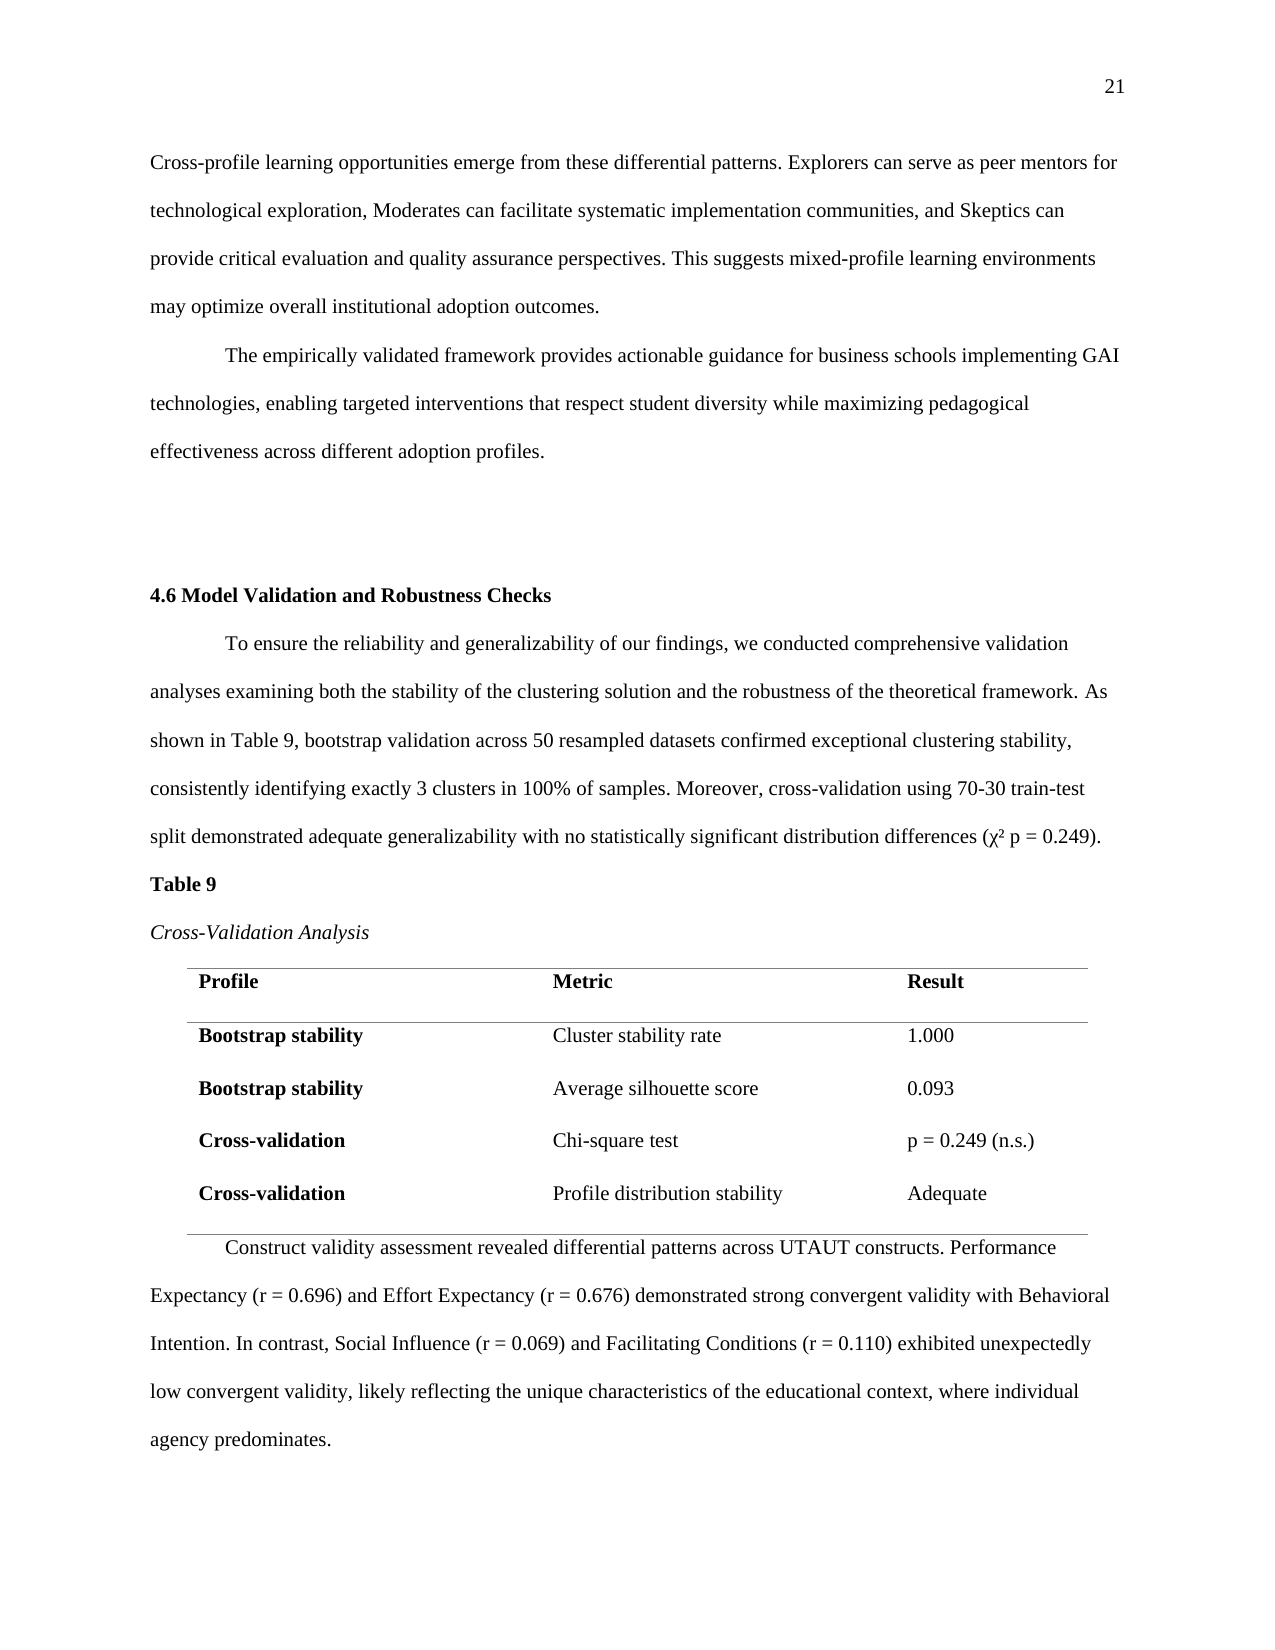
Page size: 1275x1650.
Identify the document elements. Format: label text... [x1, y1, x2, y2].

text The empirically validated framework provides actionable guidance for business schools implementing GAI technologies, enabling targeted interventions that respect student diversity while maximizing pedagogical effectiveness across different adoption profiles. [150, 342, 1125, 463]
table_cell 0.093 [896, 1076, 1088, 1128]
text Cross-profile learning opportunities emerge from these differential patterns. Explorers can serve as peer mentors for technological exploration, Moderates can facilitate systematic implementation communities, and Skeptics can provide critical evaluation and quality assurance perspectives. This suggests mixed-profile learning environments may optimize overall institutional adoption outcomes. [150, 150, 1125, 318]
table_cell Bootstrap stability [187, 1076, 541, 1128]
table_cell Cross-validation [187, 1128, 541, 1181]
text To ensure the reliability and generalizability of our findings, we conducted comprehensive validation analyses examining both the stability of the clustering solution and the robustness of the theoretical framework. As shown in Table 9, bootstrap validation across 50 resampled datasets confirmed exceptional clustering stability, consistently identifying exactly 3 clusters in 100% of samples. Moreover, cross-validation using 70-30 train-test split demonstrated adequate generalizability with no statistically significant distribution differences (χ² p = 0.249). [150, 631, 1125, 848]
table_cell Cross-validation [187, 1181, 541, 1234]
table_cell Average silhouette score [541, 1076, 896, 1128]
table_cell Cluster stability rate [541, 1023, 896, 1076]
text Table 9 [150, 872, 1125, 896]
table_cell Chi-square test [541, 1128, 896, 1181]
table_cell Bootstrap stability [187, 1023, 541, 1076]
text Construct validity assessment revealed differential patterns across UTAUT constructs. Performance Expectancy (r = 0.696) and Effort Expectancy (r = 0.676) demonstrated strong convergent validity with Behavioral Intention. In contrast, Social Influence (r = 0.069) and Facilitating Conditions (r = 0.110) exhibited unexpectedly low convergent validity, likely reflecting the unique characteristics of the educational context, where individual agency predominates. [150, 1235, 1125, 1451]
table_header Profile [187, 969, 541, 1022]
table_header Result [896, 969, 1088, 1022]
table_cell Profile distribution stability [541, 1181, 896, 1234]
text Cross-Validation Analysis [150, 920, 1125, 944]
table_cell Adequate [896, 1181, 1088, 1234]
table_cell p = 0.249 (n.s.) [896, 1128, 1088, 1181]
table_header Metric [541, 969, 896, 1022]
text 4.6 Model Validation and Robustness Checks [150, 583, 1125, 607]
table_cell 1.000 [896, 1023, 1088, 1076]
